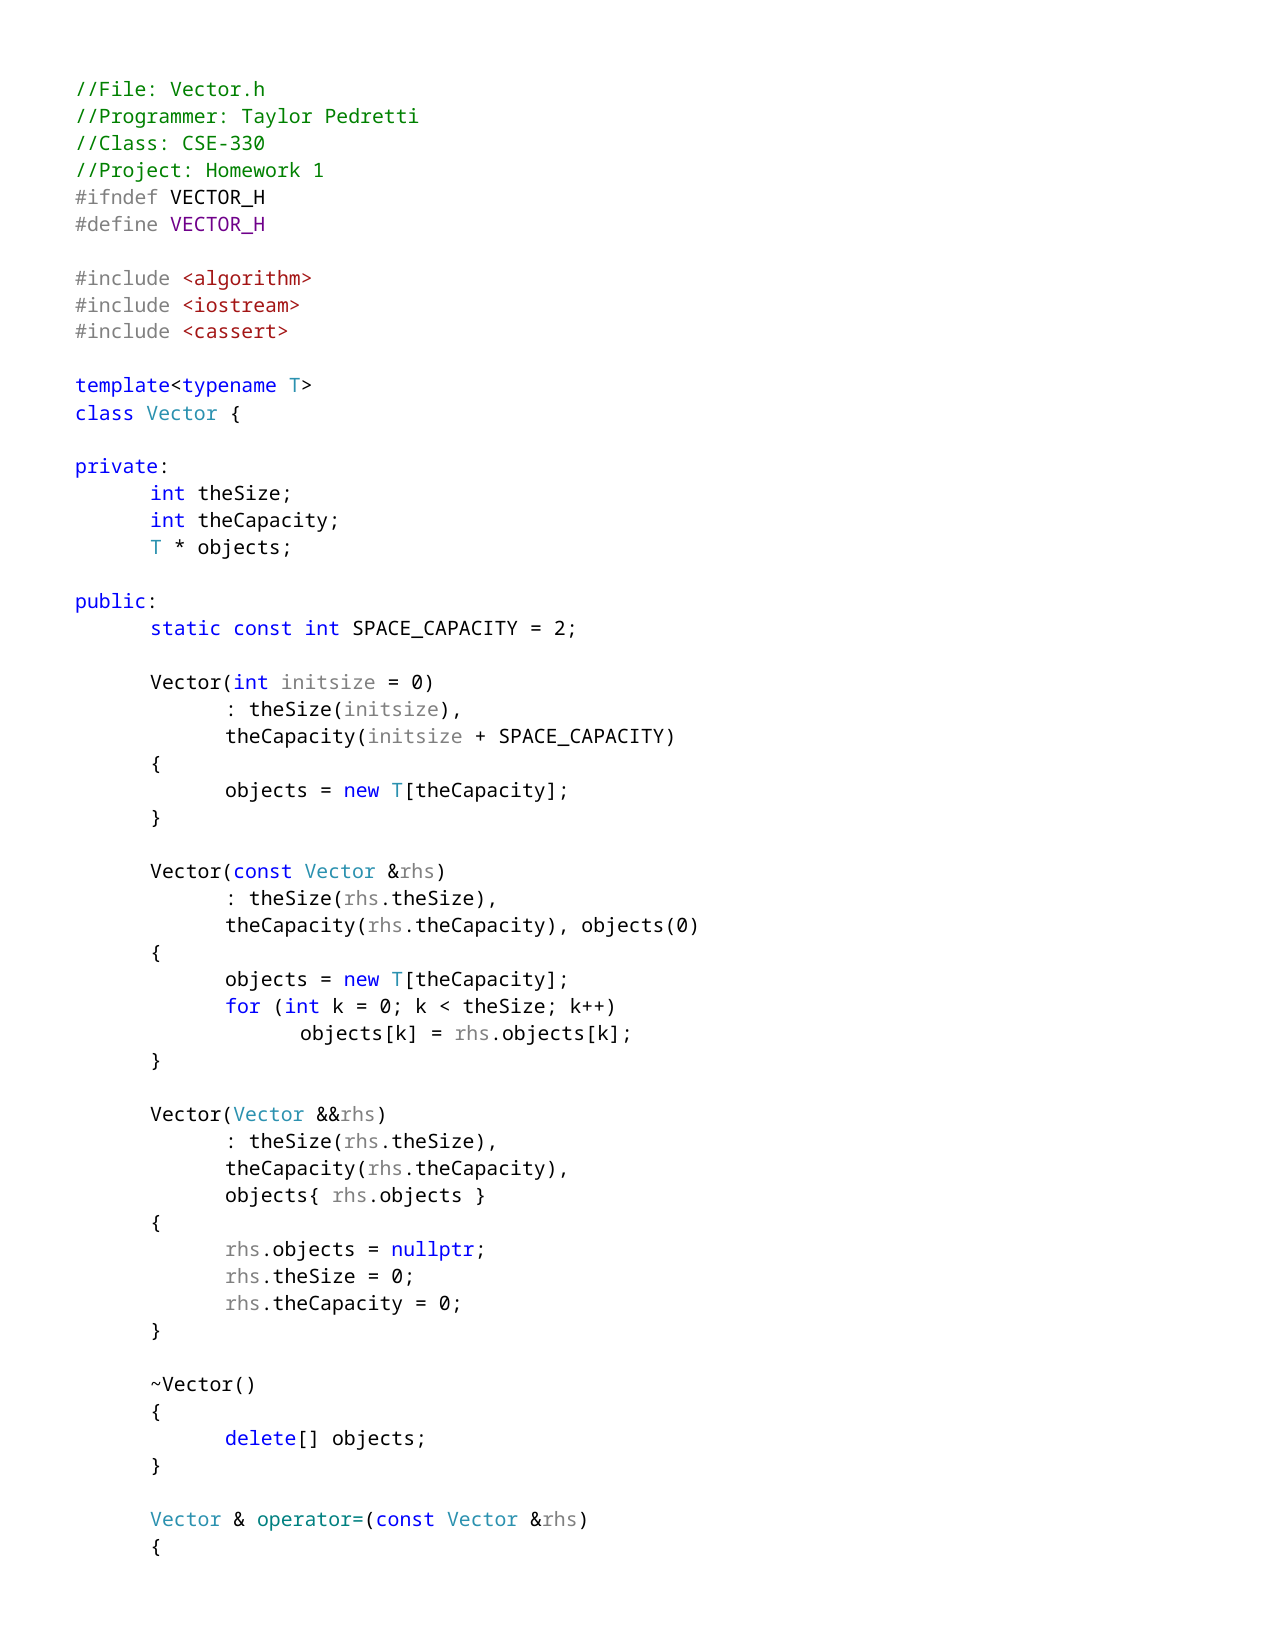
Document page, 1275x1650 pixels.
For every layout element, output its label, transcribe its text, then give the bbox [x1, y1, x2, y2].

text template<typename T> [75, 372, 1200, 399]
text //File: Vector.h [75, 75, 1200, 102]
text Vector(int initsize = 0) [75, 668, 1200, 696]
text Vector & operator=(const Vector &rhs) [75, 1505, 1200, 1532]
text rhs.theSize = 0; [75, 1262, 1200, 1289]
text rhs.objects = nullptr; [75, 1235, 1200, 1262]
text { [75, 1532, 1200, 1559]
text { [75, 938, 1200, 965]
text #include <cassert> [75, 318, 1200, 345]
text } [75, 1451, 1200, 1478]
text : theSize(rhs.theSize), [75, 884, 1200, 911]
text theCapacity(rhs.theCapacity), [75, 1154, 1200, 1181]
text objects[k] = rhs.objects[k]; [75, 1019, 1200, 1046]
text objects = new T[theCapacity]; [75, 776, 1200, 803]
text theCapacity(rhs.theCapacity), objects(0) [75, 911, 1200, 938]
text ~Vector() [75, 1370, 1200, 1397]
text Vector(const Vector &rhs) [75, 857, 1200, 884]
text //Programmer: Taylor Pedretti [75, 102, 1200, 129]
text Vector(Vector &&rhs) [75, 1100, 1200, 1127]
text #define VECTOR_H [75, 210, 1200, 237]
text objects = new T[theCapacity]; [75, 965, 1200, 992]
text rhs.theCapacity = 0; [75, 1289, 1200, 1316]
text private: [75, 453, 1200, 480]
text //Class: CSE-330 [75, 129, 1200, 156]
text static const int SPACE_CAPACITY = 2; [75, 614, 1200, 642]
text #include <iostream> [75, 291, 1200, 318]
text int theCapacity; [75, 507, 1200, 534]
text { [75, 1208, 1200, 1235]
text #ifndef VECTOR_H [75, 183, 1200, 210]
text : theSize(initsize), [75, 696, 1200, 722]
text T * objects; [75, 534, 1200, 561]
text for (int k = 0; k < theSize; k++) [75, 992, 1200, 1019]
text } [75, 1316, 1200, 1343]
text } [75, 1046, 1200, 1073]
text public: [75, 588, 1200, 614]
text class Vector { [75, 399, 1200, 426]
text : theSize(rhs.theSize), [75, 1127, 1200, 1154]
text //Project: Homework 1 [75, 156, 1200, 183]
text { [75, 749, 1200, 776]
text #include <algorithm> [75, 264, 1200, 291]
text theCapacity(initsize + SPACE_CAPACITY) [75, 722, 1200, 749]
text { [75, 1397, 1200, 1424]
text objects{ rhs.objects } [75, 1181, 1200, 1208]
text int theSize; [75, 480, 1200, 507]
text delete[] objects; [75, 1424, 1200, 1451]
text } [75, 803, 1200, 830]
